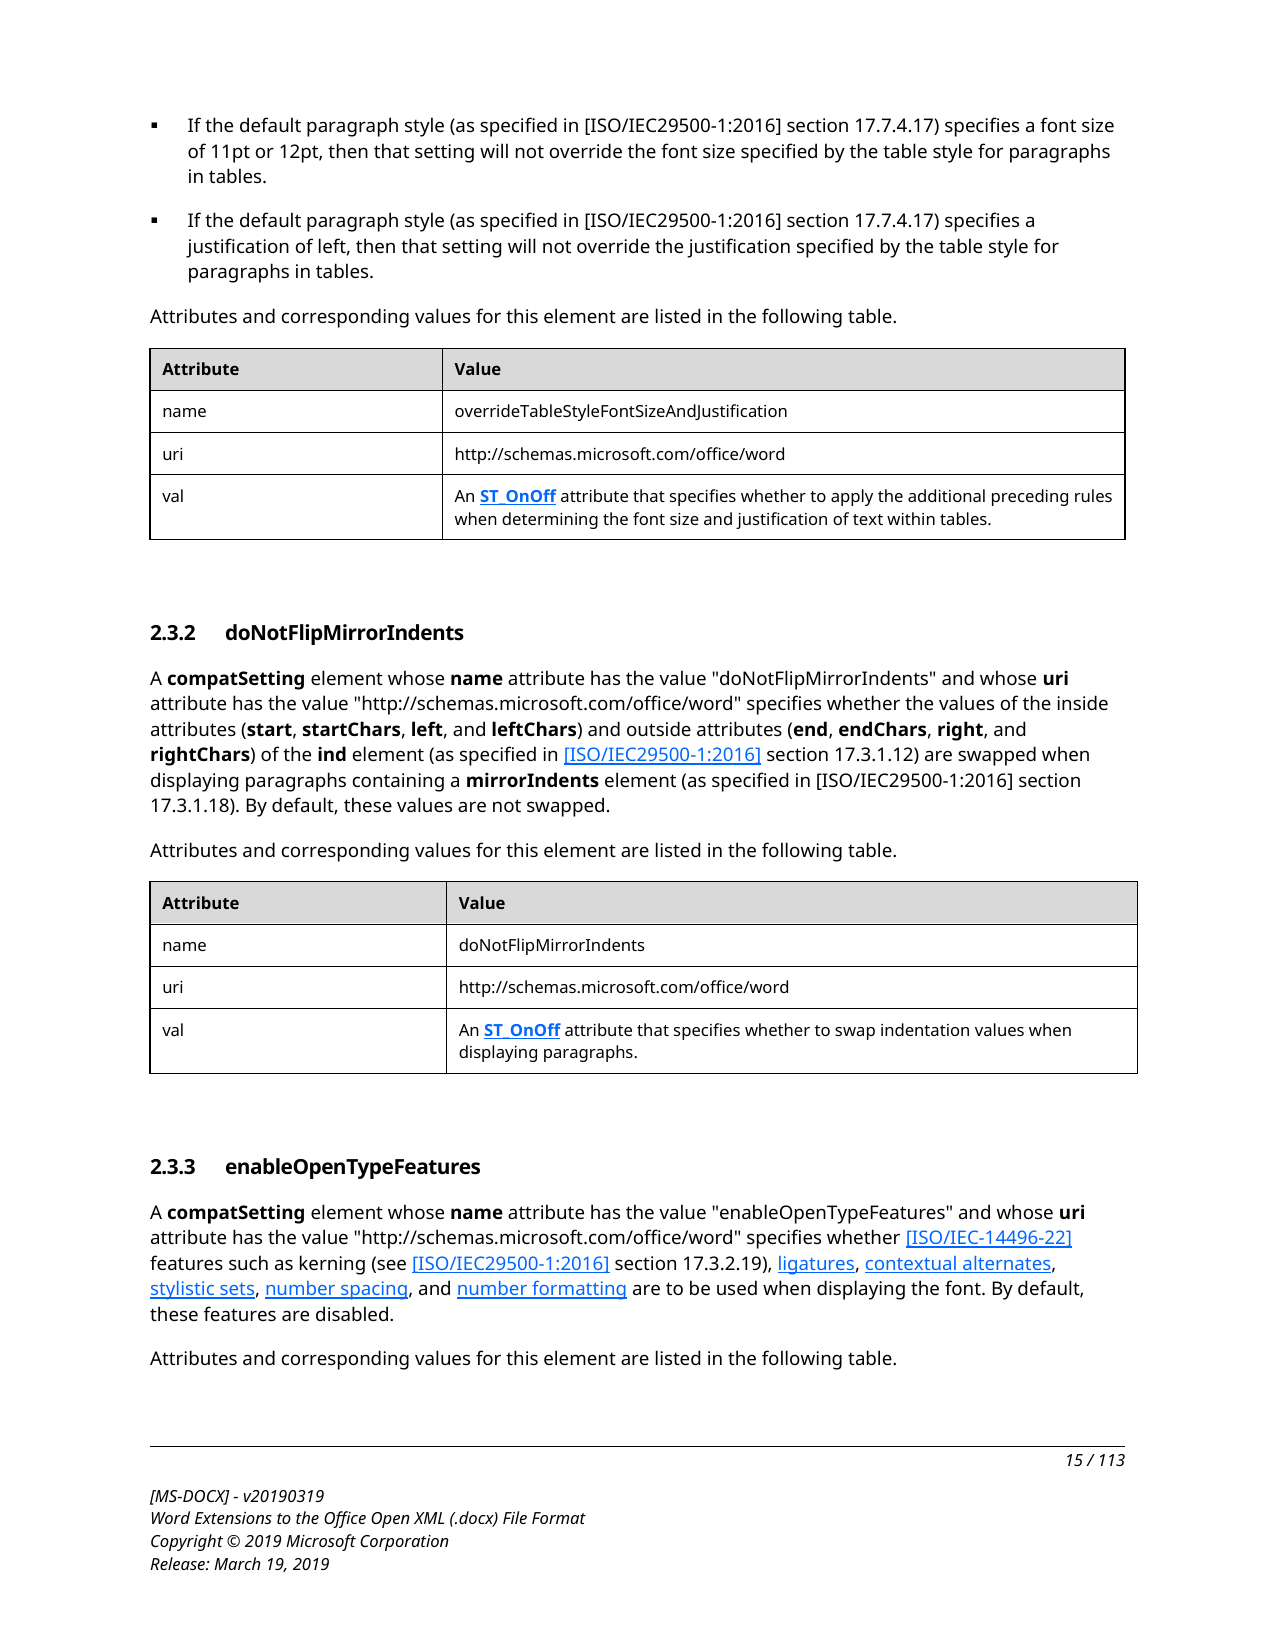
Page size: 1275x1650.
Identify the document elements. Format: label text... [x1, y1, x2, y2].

subtitle enableOpenTypeFeatures [150, 1152, 1125, 1180]
list If the default paragraph style (as specified in [ISO/IEC29500-1:2016] section 17.7.4.17) specifies a justification of left, then that setting will not override the justification specified by the table style for paragraphs in tables. [150, 208, 1125, 284]
text Attributes and corresponding values for this element are listed in the following table. [150, 303, 1125, 329]
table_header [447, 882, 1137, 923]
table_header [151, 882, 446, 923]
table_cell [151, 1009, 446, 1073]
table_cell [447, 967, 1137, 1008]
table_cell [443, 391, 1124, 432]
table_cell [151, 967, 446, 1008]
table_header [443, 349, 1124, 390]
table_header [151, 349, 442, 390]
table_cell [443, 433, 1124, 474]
subtitle doNotFlipMirrorIndents [150, 618, 1125, 646]
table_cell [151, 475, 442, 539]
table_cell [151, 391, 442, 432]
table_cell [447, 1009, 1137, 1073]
list If the default paragraph style (as specified in [ISO/IEC29500-1:2016] section 17.7.4.17) specifies a font size of 11pt or 12pt, then that setting will not override the font size specified by the table style for paragraphs in tables. [150, 112, 1125, 189]
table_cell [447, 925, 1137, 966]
text Attributes and corresponding values for this element are listed in the following table. [150, 1345, 1125, 1371]
text A compatSetting element whose name attribute has the value "doNotFlipMirrorIndents" and whose uri attribute has the value "http://schemas.microsoft.com/office/word" specifies whether the values of the inside attributes (start, startChars, left, and leftChars) and outside attributes (end, endChars, right, and rightChars) of the ind element (as specified in [ISO/IEC29500-1:2016] section 17.3.1.12) are swapped when displaying paragraphs containing a mirrorIndents element (as specified in [ISO/IEC29500-1:2016] section 17.3.1.18). By default, these values are not swapped. [150, 665, 1125, 818]
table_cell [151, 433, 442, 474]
text Attributes and corresponding values for this element are listed in the following table. [150, 837, 1125, 862]
text A compatSetting element whose name attribute has the value "enableOpenTypeFeatures" and whose uri attribute has the value "http://schemas.microsoft.com/office/word" specifies whether [ISO/IEC-14496-22] features such as kerning (see [ISO/IEC29500-1:2016] section 17.3.2.19), ligatures, contextual alternates, stylistic sets, number spacing, and number formatting are to be used when displaying the font. By default, these features are disabled. [150, 1199, 1125, 1327]
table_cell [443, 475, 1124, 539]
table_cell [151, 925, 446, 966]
